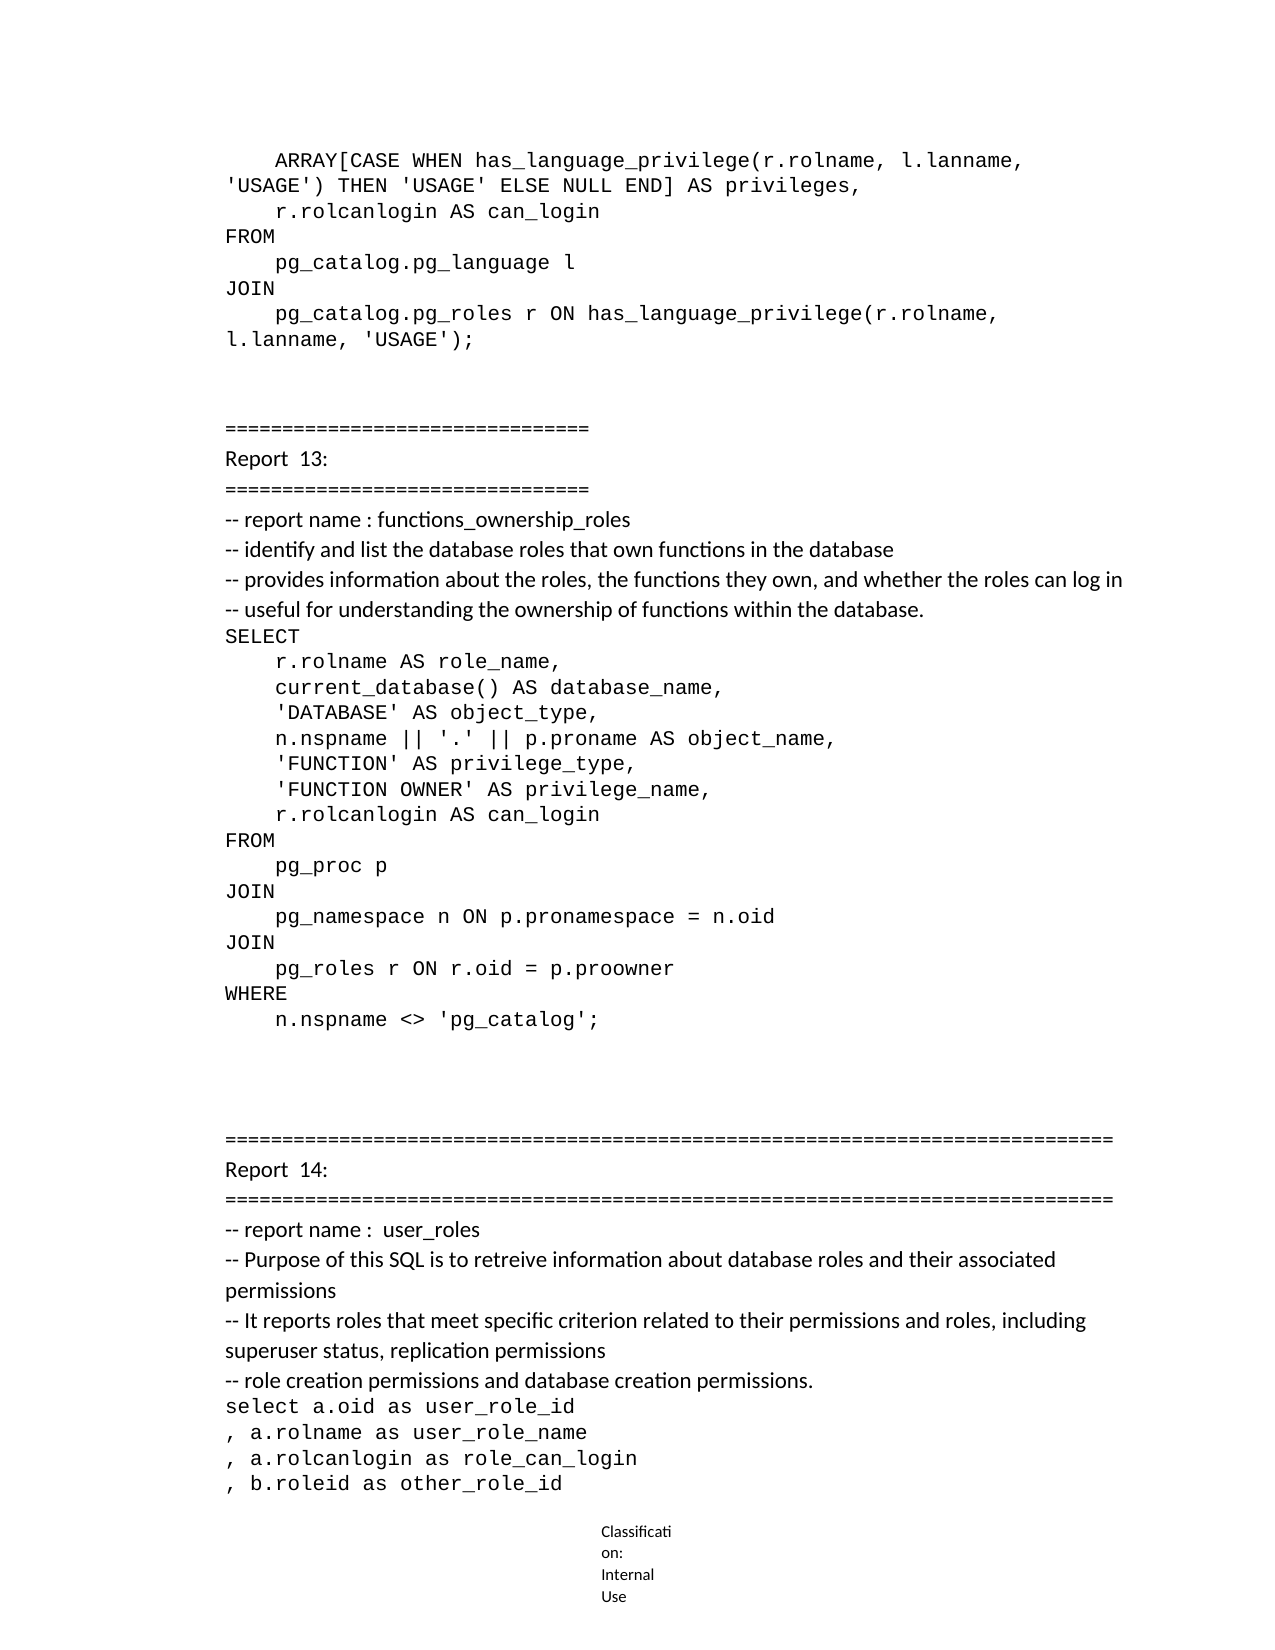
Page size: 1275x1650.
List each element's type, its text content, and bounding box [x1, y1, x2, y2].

list ================================ [225, 475, 1125, 503]
list -- useful for understanding the ownership of functions within the database. [225, 596, 1125, 623]
list 'FUNCTION OWNER' AS privilege_name, [225, 779, 1125, 802]
list ============================================================================== [225, 1185, 1125, 1213]
list pg_catalog.pg_roles r ON has_language_privilege(r.rolname, l.lanname, 'USAGE'); [225, 303, 1125, 352]
list -- report name : user_roles [225, 1215, 1125, 1243]
list FROM [225, 227, 1125, 250]
list r.rolname AS role_name, [225, 651, 1125, 675]
list -- Purpose of this SQL is to retreive information about database roles and their associated permissions [225, 1246, 1125, 1304]
list pg_proc p [225, 855, 1125, 879]
list JOIN [225, 278, 1125, 301]
list , b.roleid as other_role_id [225, 1473, 1125, 1497]
list SELECT [225, 626, 1125, 649]
list pg_roles r ON r.oid = p.proowner [225, 957, 1125, 981]
list FROM [225, 830, 1125, 853]
list ================================ [225, 414, 1125, 442]
list -- It reports roles that meet specific criterion related to their permissions and roles, including superuser status, replication permissions [225, 1306, 1125, 1364]
list WHERE [225, 983, 1125, 1007]
list r.rolcanlogin AS can_login [225, 804, 1125, 828]
list select a.oid as user_role_id [225, 1397, 1125, 1420]
list -- identify and list the database roles that own functions in the database [225, 535, 1125, 563]
list 'FUNCTION' AS privilege_type, [225, 753, 1125, 777]
list , a.rolcanlogin as role_can_login [225, 1448, 1125, 1471]
list Report 13: [225, 444, 1125, 472]
list JOIN [225, 881, 1125, 904]
list JOIN [225, 932, 1125, 956]
list -- provides information about the roles, the functions they own, and whether the roles can log in [225, 565, 1125, 593]
list Report 14: [225, 1155, 1125, 1183]
list n.nspname <> 'pg_catalog'; [225, 1008, 1125, 1032]
list pg_namespace n ON p.pronamespace = n.oid [225, 906, 1125, 930]
list -- role creation permissions and database creation permissions. [225, 1366, 1125, 1394]
list ============================================================================== [225, 1125, 1125, 1153]
list r.rolcanlogin AS can_login [225, 201, 1125, 225]
list n.nspname || '.' || p.proname AS object_name, [225, 728, 1125, 751]
list -- report name : functions_ownership_roles [225, 505, 1125, 533]
list pg_catalog.pg_language l [225, 252, 1125, 276]
list 'DATABASE' AS object_type, [225, 702, 1125, 726]
list current_database() AS database_name, [225, 677, 1125, 700]
list , a.rolname as user_role_name [225, 1422, 1125, 1446]
list ARRAY[CASE WHEN has_language_privilege(r.rolname, l.lanname, 'USAGE') THEN 'USAGE' ELSE NULL END] AS privileges, [225, 150, 1125, 199]
